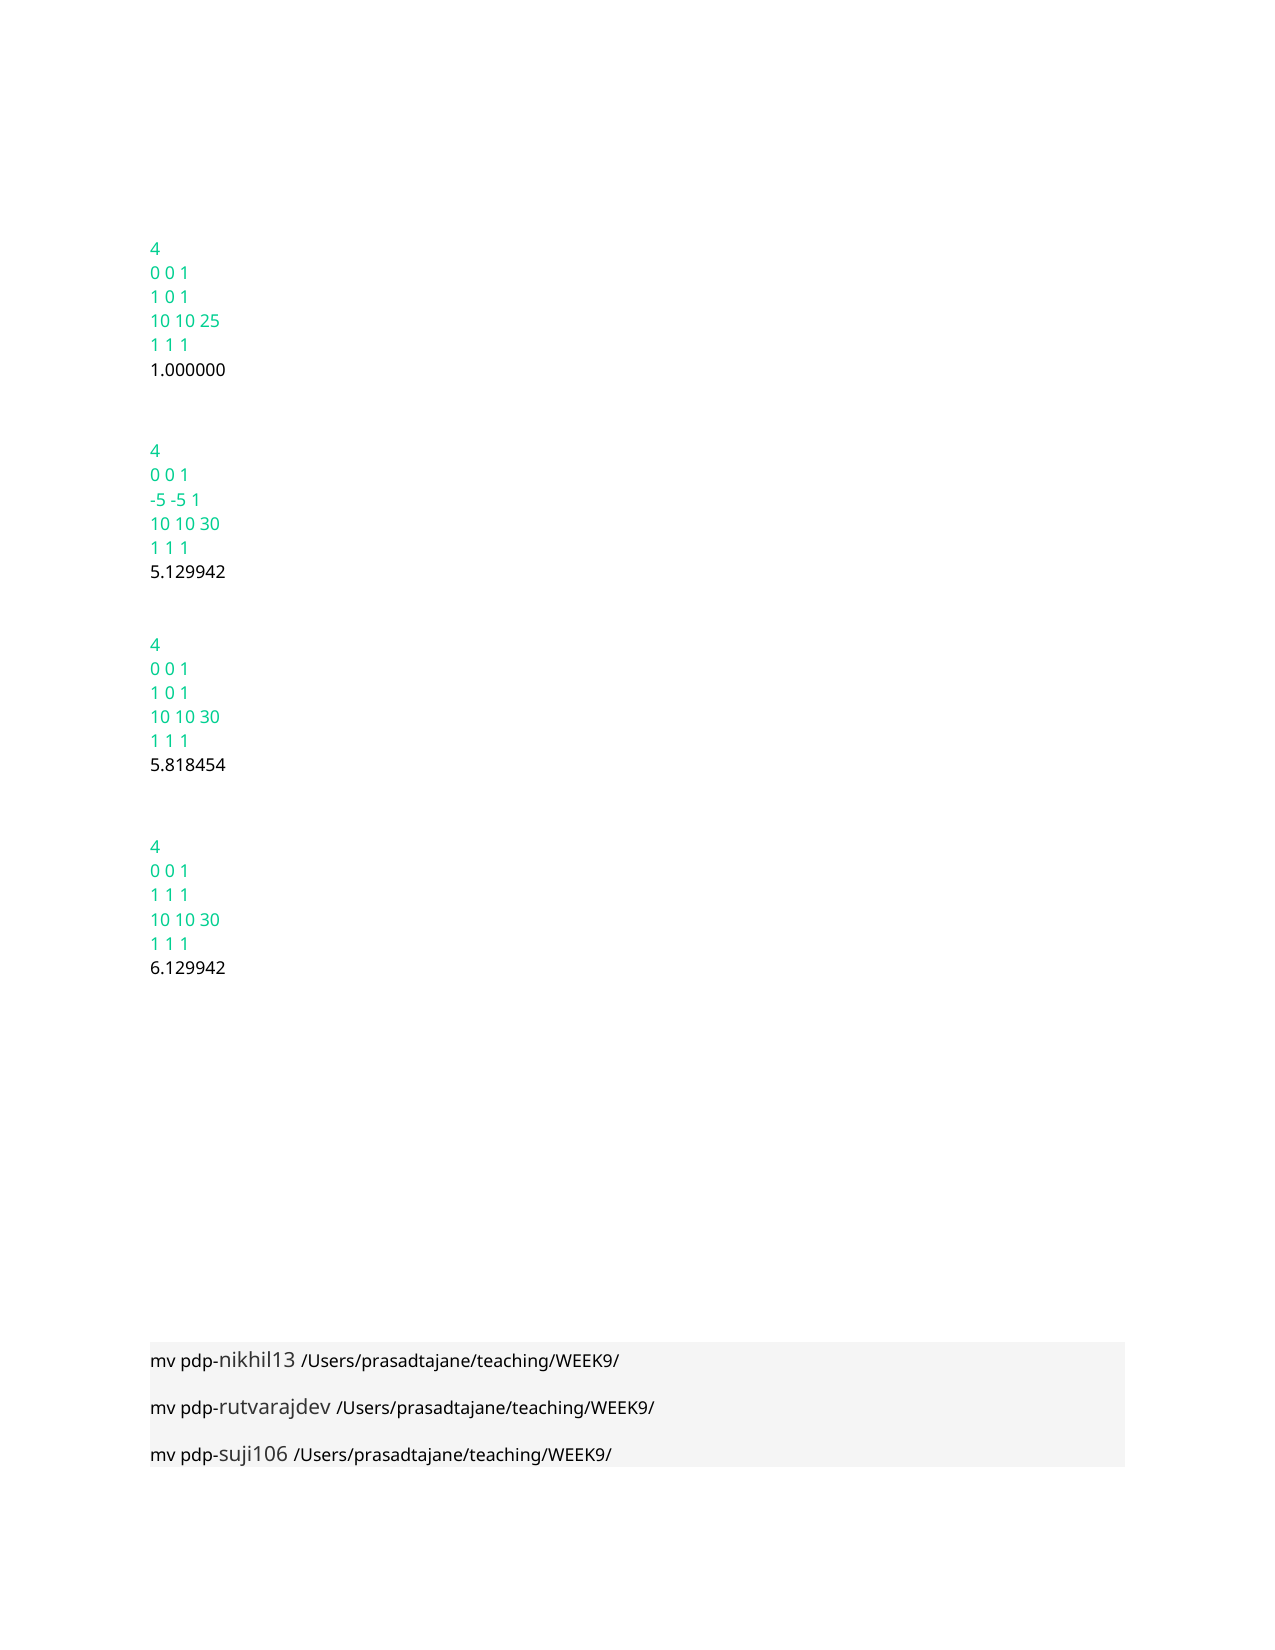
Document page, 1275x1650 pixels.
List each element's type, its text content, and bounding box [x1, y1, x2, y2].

text mv pdp-nikhil13 /Users/prasadtajane/teaching/WEEK9/ [150, 1342, 1125, 1373]
text 1 1 1 [150, 535, 1125, 559]
text -5 -5 1 [150, 487, 1125, 511]
text 10 10 25 [150, 309, 1125, 333]
text 4 [150, 834, 1125, 859]
text 1 1 1 [150, 729, 1125, 753]
text 1 0 1 [150, 680, 1125, 704]
text 10 10 30 [150, 511, 1125, 535]
text 0 0 1 [150, 656, 1125, 680]
text 4 [150, 439, 1125, 463]
text 5.818454 [150, 753, 1125, 777]
text 10 10 30 [150, 704, 1125, 729]
text 10 10 30 [150, 907, 1125, 931]
text 4 [150, 632, 1125, 656]
text 6.129942 [150, 955, 1125, 979]
text mv pdp-suji106 /Users/prasadtajane/teaching/WEEK9/ [150, 1436, 1125, 1467]
text 1 1 1 [150, 333, 1125, 357]
text 0 0 1 [150, 859, 1125, 883]
text 1.000000 [150, 357, 1125, 381]
text mv pdp-rutvarajdev /Users/prasadtajane/teaching/WEEK9/ [150, 1389, 1125, 1420]
text 1 1 1 [150, 931, 1125, 955]
text 4 [150, 236, 1125, 260]
text 0 0 1 [150, 260, 1125, 284]
text 1 0 1 [150, 284, 1125, 309]
text 0 0 1 [150, 463, 1125, 487]
text 1 1 1 [150, 883, 1125, 907]
text 5.129942 [150, 559, 1125, 584]
